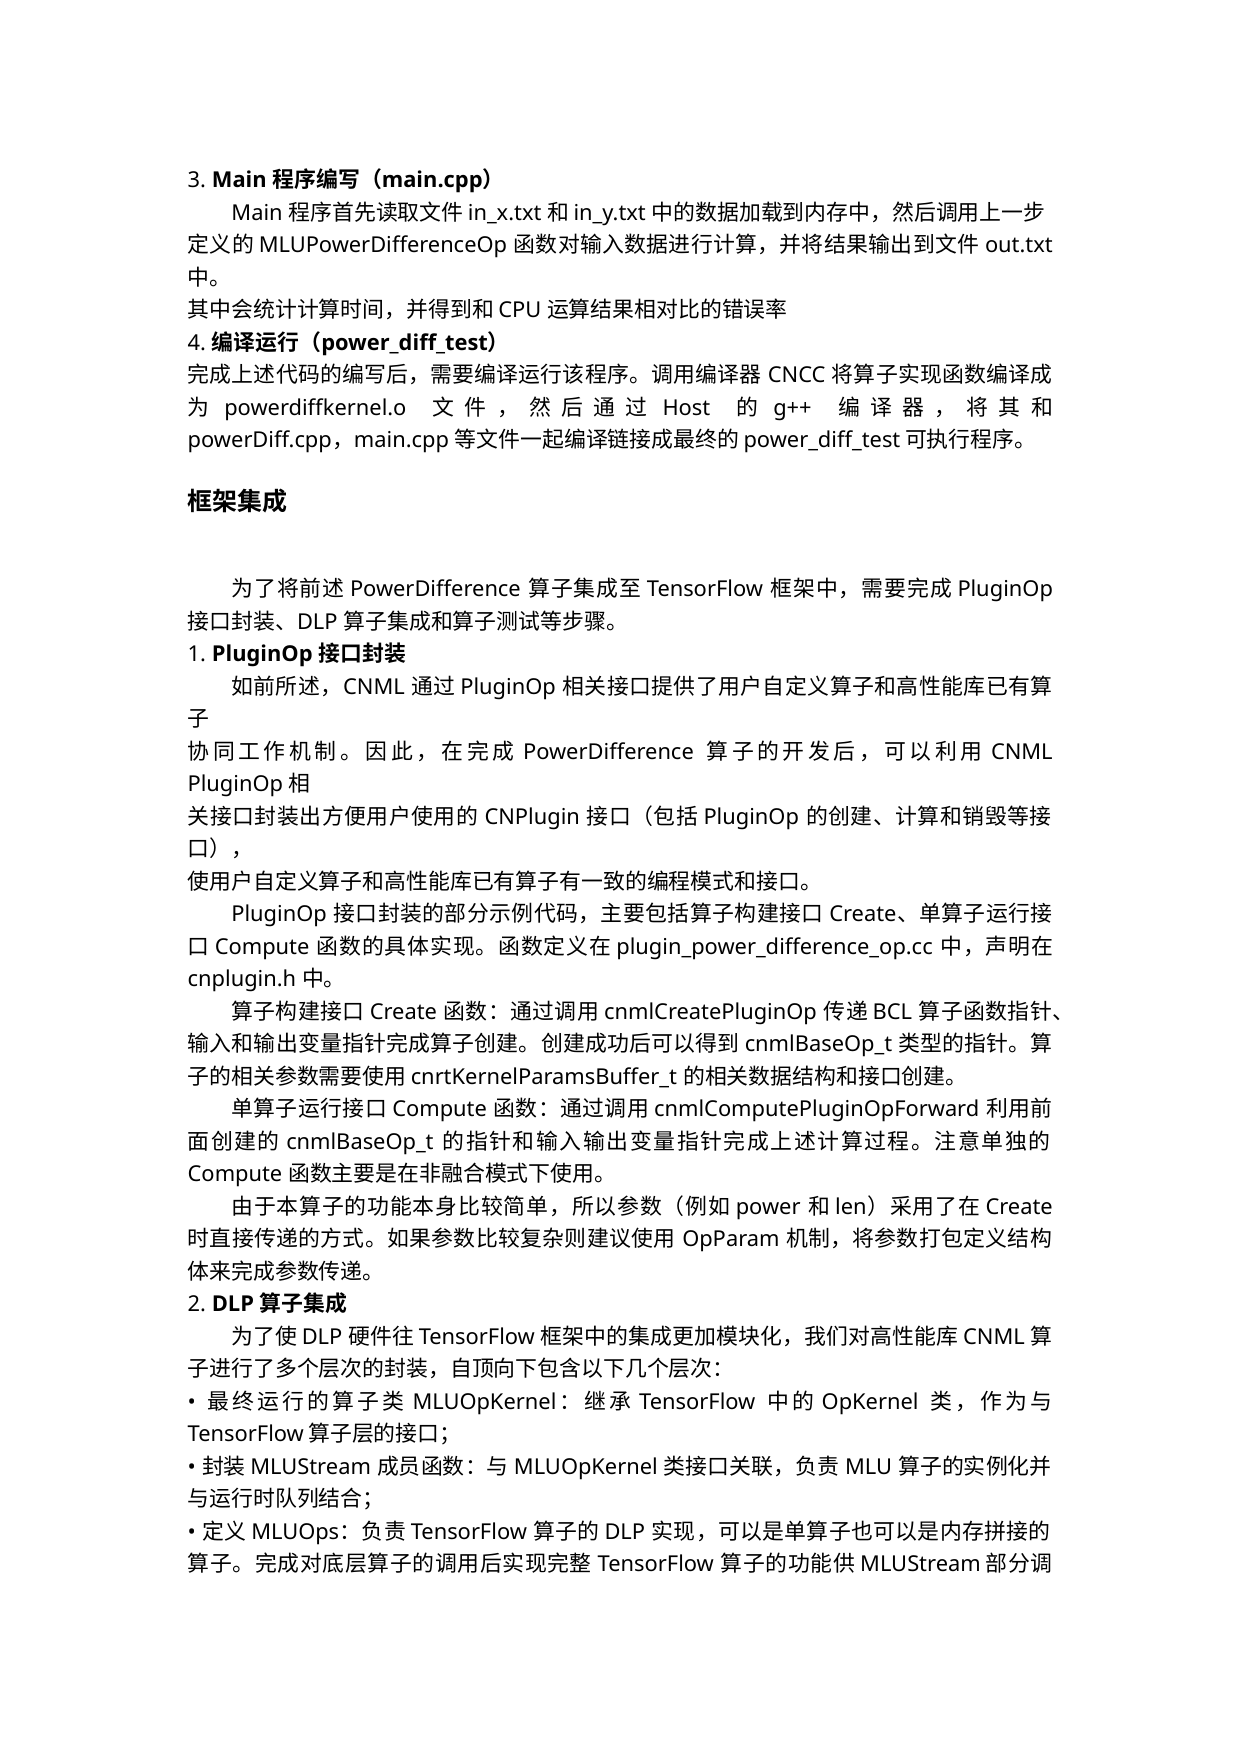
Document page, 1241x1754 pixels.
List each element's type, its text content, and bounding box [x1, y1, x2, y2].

text 2. DLP 算子集成 [187, 1286, 1053, 1318]
text 为了使DLP 硬件往TensorFlow 框架中的集成更加模块化，我们对高性能库CNML 算子进行了多个层次的封装，自顶向下包含以下几个层次： [187, 1318, 1053, 1383]
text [187, 1513, 1053, 1578]
text 协同工作机制。因此，在完成PowerDifference 算子的开发后，可以利用CNML PluginOp 相 [187, 733, 1053, 798]
text PluginOp 接口封装的部分示例代码，主要包括算子构建接口Create、单算子运行接口Compute 函数的具体实现。函数定义在plugin_power_difference_op.cc 中，声明在cnplugin.h 中。 [187, 896, 1053, 993]
text • 封装MLUStream 成员函数：与MLUOpKernel 类接口关联，负责MLU 算子的实例化并与运行时队列结合； [187, 1448, 1053, 1513]
text 完成上述代码的编写后，需要编译运行该程序。调用编译器CNCC 将算子实现函数编译成为powerdiffkernel.o 文件，然后通过Host 的g++ 编译器，将其和powerDiff.cpp，main.cpp 等文件一起编译链接成最终的power_diff_test可执行程序。 [187, 357, 1053, 454]
text 1. PluginOp 接口封装 [187, 636, 1053, 668]
text Main 程序首先读取文件in_x.txt 和in_y.txt 中的数据加载到内存中，然后调用上一步 [187, 194, 1053, 227]
text 定义的MLUPowerDifferenceOp 函数对输入数据进行计算，并将结果输出到文件out.txt 中。 [187, 227, 1053, 292]
text 框架集成 [187, 467, 1053, 532]
text 关接口封装出方便用户使用的CNPlugin 接口（包括PluginOp 的创建、计算和销毁等接口）， [187, 798, 1053, 863]
text 3. Main 程序编写（main.cpp） [187, 162, 1053, 194]
text 由于本算子的功能本身比较简单，所以参数（例如power 和len）采用了在Create 时直接传递的方式。如果参数比较复杂则建议使用OpParam 机制，将参数打包定义结构体来完成参数传递。 [187, 1188, 1053, 1286]
text 其中会统计计算时间，并得到和CPU 运算结果相对比的错误率 [187, 292, 1053, 324]
text 使用户自定义算子和高性能库已有算子有一致的编程模式和接口。 [187, 863, 1053, 896]
text 算子构建接口Create 函数：通过调用cnmlCreatePluginOp 传递BCL 算子函数指针、输入和输出变量指针完成算子创建。创建成功后可以得到cnmlBaseOp_t 类型的指针。算子的相关参数需要使用cnrtKernelParamsBuffer_t 的相关数据结构和接口创建。 [187, 993, 1053, 1091]
text 为了将前述PowerDifference 算子集成至TensorFlow 框架中，需要完成PluginOp 接口封装、DLP 算子集成和算子测试等步骤。 [187, 571, 1053, 636]
text 单算子运行接口Compute 函数：通过调用cnmlComputePluginOpForward 利用前面创建的cnmlBaseOp_t 的指针和输入输出变量指针完成上述计算过程。注意单独的Compute 函数主要是在非融合模式下使用。 [187, 1091, 1053, 1188]
text 4. 编译运行（power_diff_test） [187, 324, 1053, 357]
text 如前所述，CNML 通过PluginOp 相关接口提供了用户自定义算子和高性能库已有算子 [187, 668, 1053, 733]
text • 最终运行的算子类MLUOpKernel：继承TensorFlow 中的OpKernel 类，作为与TensorFlow算子层的接口； [187, 1383, 1053, 1448]
